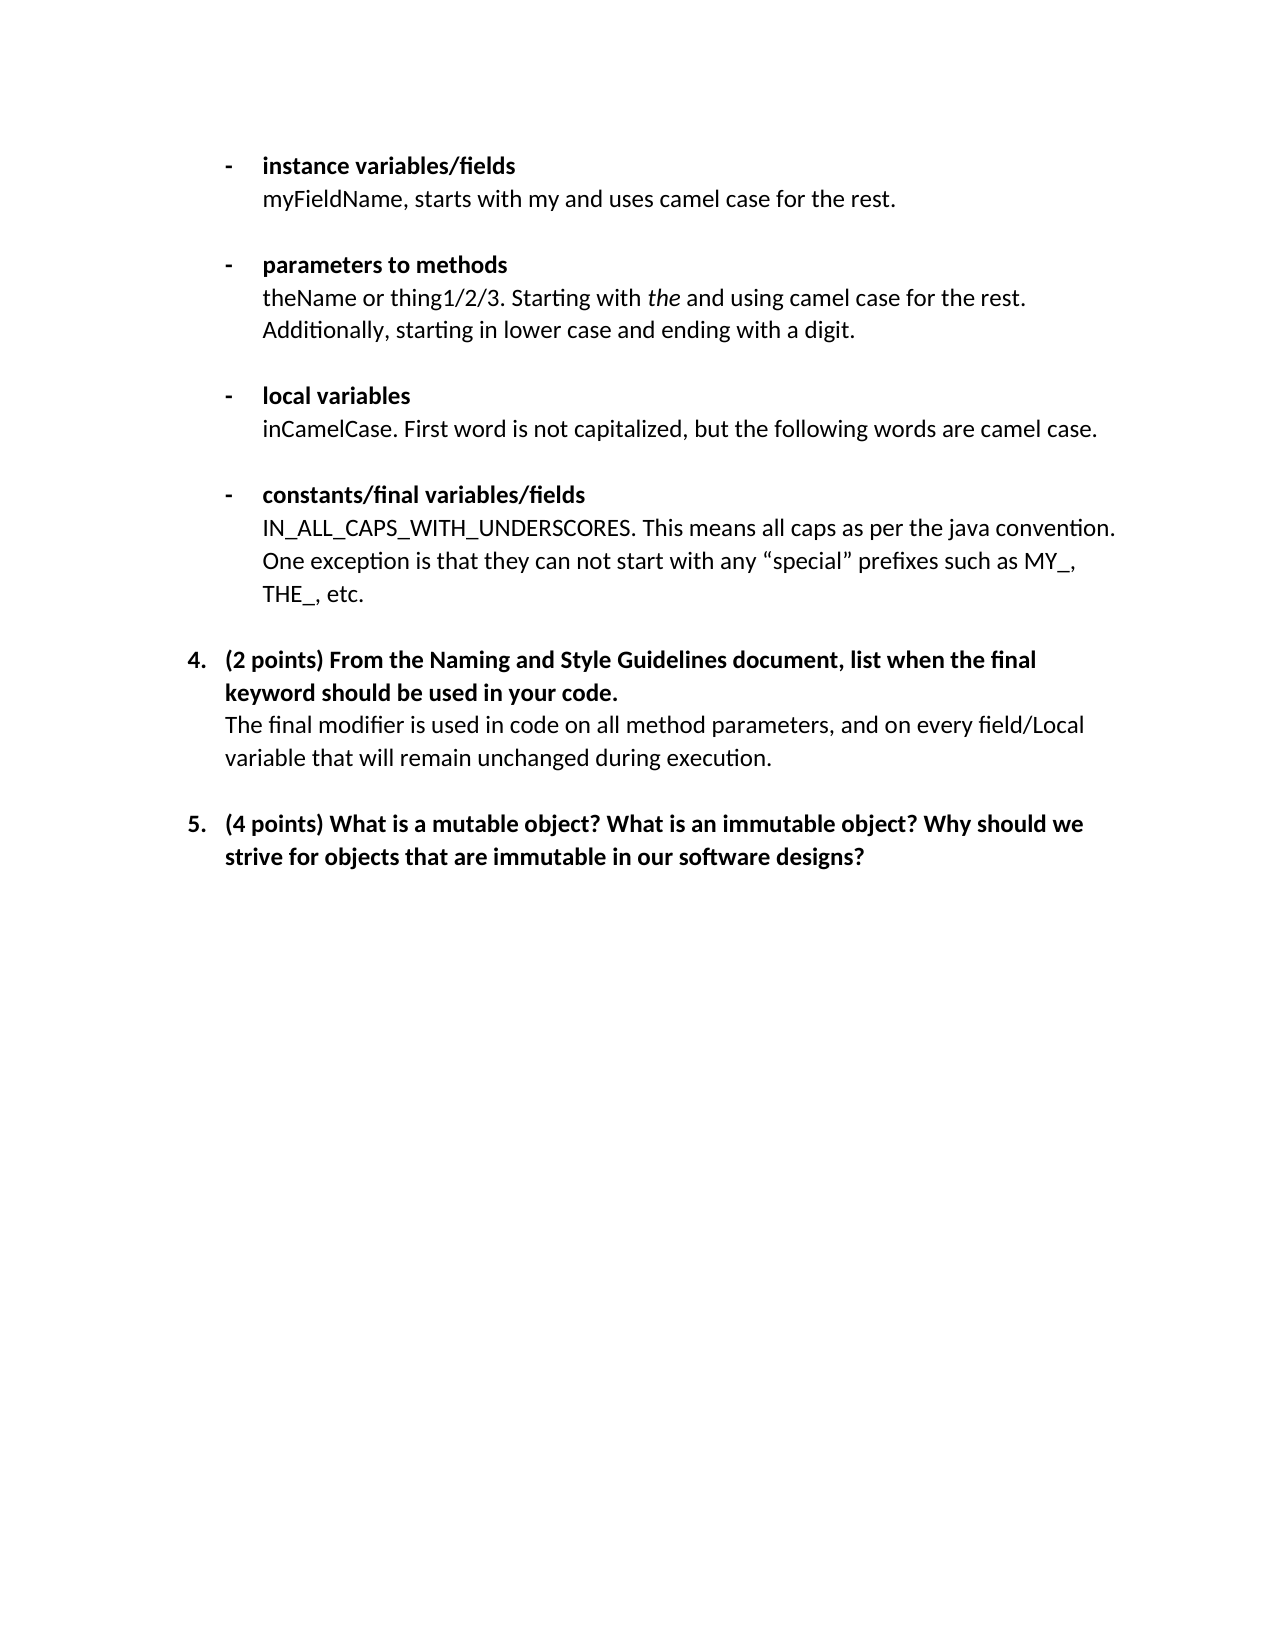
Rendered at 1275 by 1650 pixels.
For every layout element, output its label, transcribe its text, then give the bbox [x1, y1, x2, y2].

list local variables [225, 380, 1125, 411]
list (4 points) What is a mutable object? What is an immutable object? Why should we strive for objects that are immutable in our software designs? [187, 808, 1125, 872]
list inCamelCase. First word is not capitalized, but the following words are camel case. [262, 413, 1125, 444]
list IN_ALL_CAPS_WITH_UNDERSCORES. This means all caps as per the java convention. One exception is that they can not start with any “special” prefixes such as MY_, THE_, etc. [262, 512, 1125, 608]
list constants/final variables/fields [225, 479, 1125, 510]
list instance variables/fields [225, 150, 1125, 181]
list myFieldName, starts with my and uses camel case for the rest. [262, 183, 1125, 213]
list theName or thing1/2/3. Starting with the and using camel case for the rest. Additionally, starting in lower case and ending with a digit. [262, 282, 1125, 345]
list The final modifier is used in code on all method parameters, and on every field/Local variable that will remain unchanged during execution. [225, 709, 1125, 773]
list parameters to methods [225, 249, 1125, 279]
list (2 points) From the Naming and Style Guidelines document, list when the final keyword should be used in your code. [187, 644, 1125, 707]
